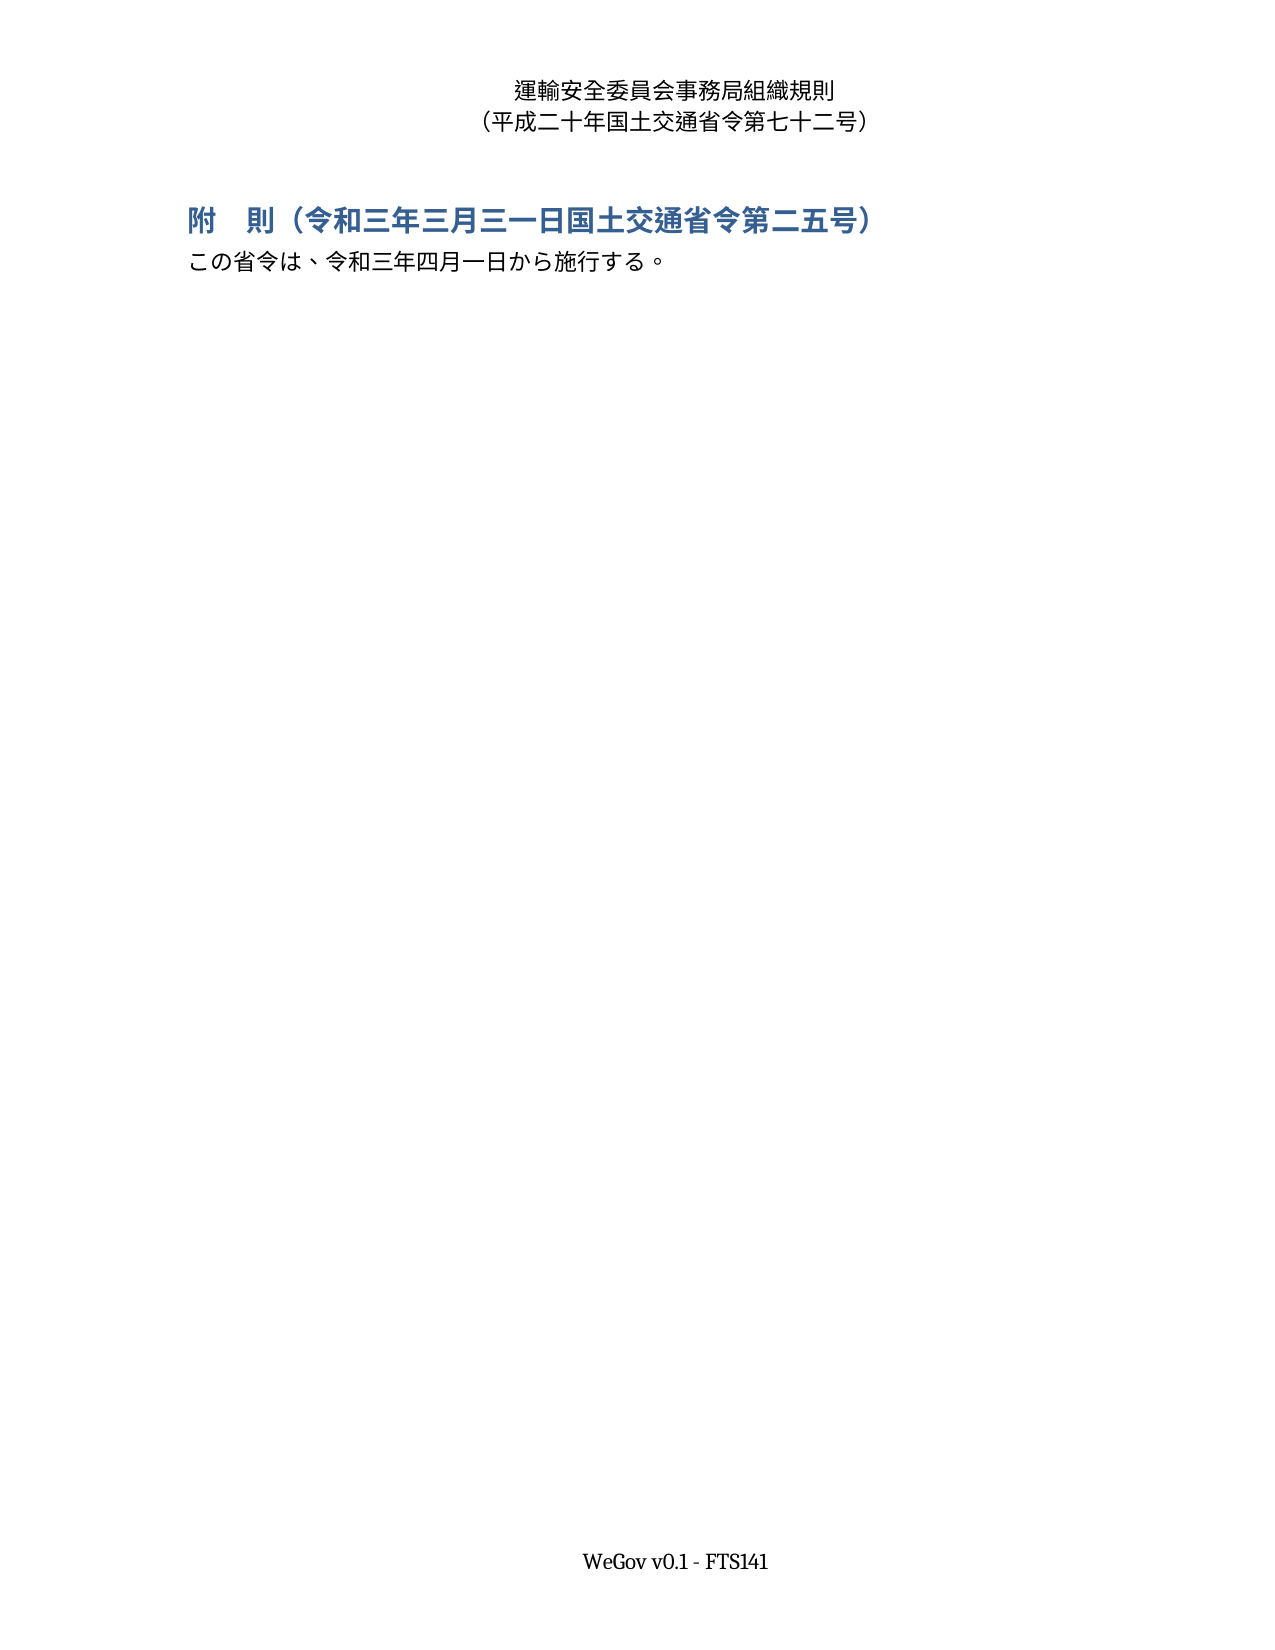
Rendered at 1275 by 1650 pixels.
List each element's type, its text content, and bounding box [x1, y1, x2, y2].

text この省令は、令和三年四月一日から施行する。 [187, 246, 1087, 277]
subtitle 附 則（令和三年三月三一日国土交通省令第二五号） [187, 200, 1087, 240]
